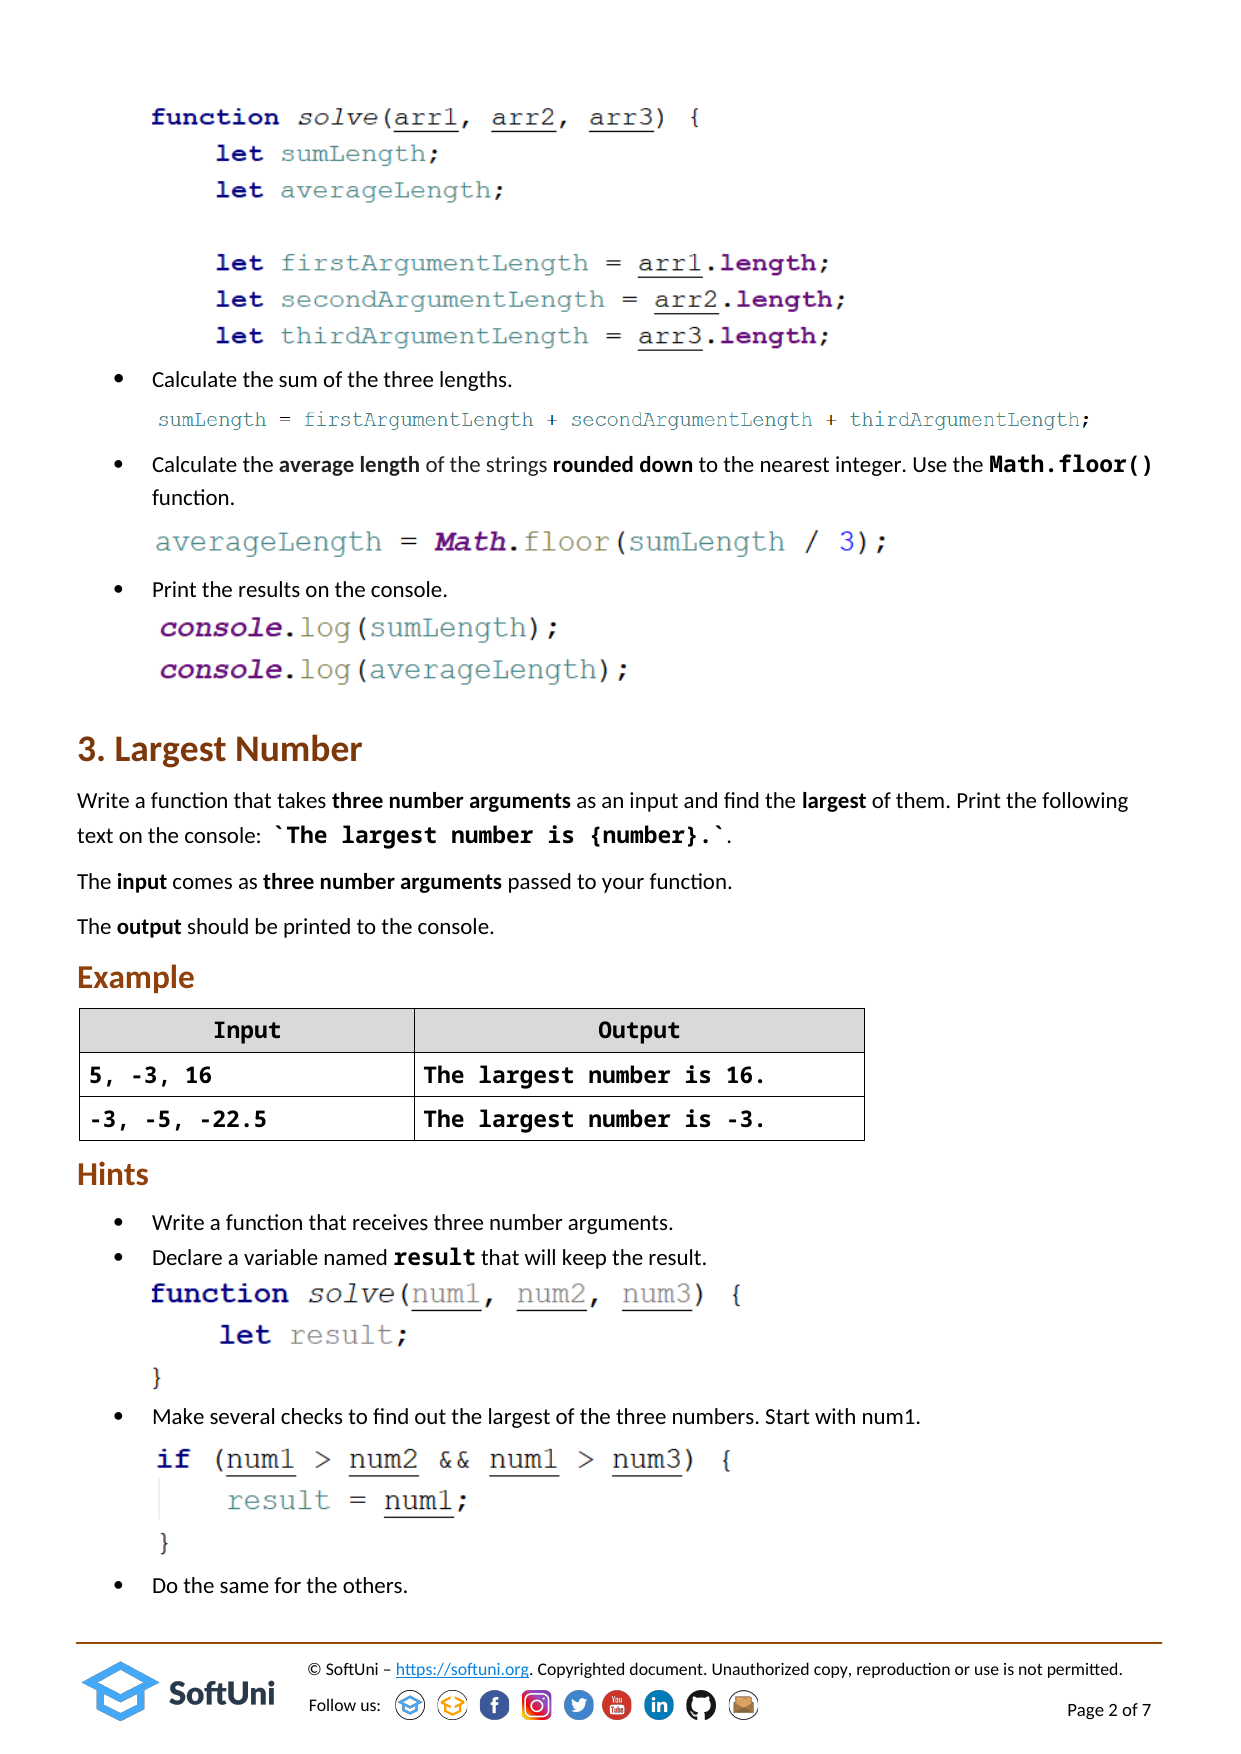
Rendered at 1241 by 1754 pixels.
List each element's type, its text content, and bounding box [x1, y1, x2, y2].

picture [686, 1690, 716, 1720]
subtitle Largest Number [77, 725, 1163, 771]
picture [665, 1690, 674, 1699]
picture [479, 1690, 510, 1720]
picture [395, 1690, 425, 1720]
picture [602, 1690, 632, 1720]
text Write a function that takes three number arguments as an input and find the largest of them. Print the following text on the console: `The largest number is {number}.`. [77, 786, 1163, 850]
list Calculate the average length of the strings rounded down to the nearest integer. Use the Math.floor() function. [114, 448, 1163, 511]
table_cell The largest number is 16. [415, 1053, 864, 1096]
picture [151, 515, 897, 571]
picture [728, 1690, 759, 1720]
list Make several checks to find out the largest of the three numbers. Start with num1. [114, 1402, 1163, 1430]
picture [151, 607, 636, 700]
list Declare a variable named result that will keep the result. [114, 1241, 1163, 1272]
picture [658, 1702, 667, 1712]
table_cell The largest number is -3. [415, 1097, 864, 1140]
list Print the results on the console. [114, 575, 1163, 603]
picture [151, 1434, 740, 1567]
list Do the same for the others. [114, 1572, 1163, 1599]
picture [437, 1690, 468, 1720]
table_header Output [415, 1009, 864, 1052]
text The output should be printed to the console. [77, 912, 1163, 940]
table_cell 5, -3, 16 [80, 1053, 414, 1096]
table_header Input [80, 1009, 414, 1052]
list Write a function that receives three number arguments. [114, 1208, 1163, 1237]
picture [151, 1276, 745, 1398]
picture [75, 1655, 281, 1727]
picture [522, 1690, 552, 1720]
picture [665, 1711, 674, 1720]
picture [564, 1690, 594, 1720]
picture [151, 97, 857, 361]
subtitle Example [77, 956, 1163, 997]
picture [151, 397, 1097, 444]
text The input comes as three number arguments passed to your function. [77, 867, 1163, 895]
table_cell -3, -5, -22.5 [80, 1097, 414, 1140]
subtitle Hints [77, 1153, 1163, 1194]
picture [644, 1711, 653, 1720]
picture [644, 1690, 653, 1699]
